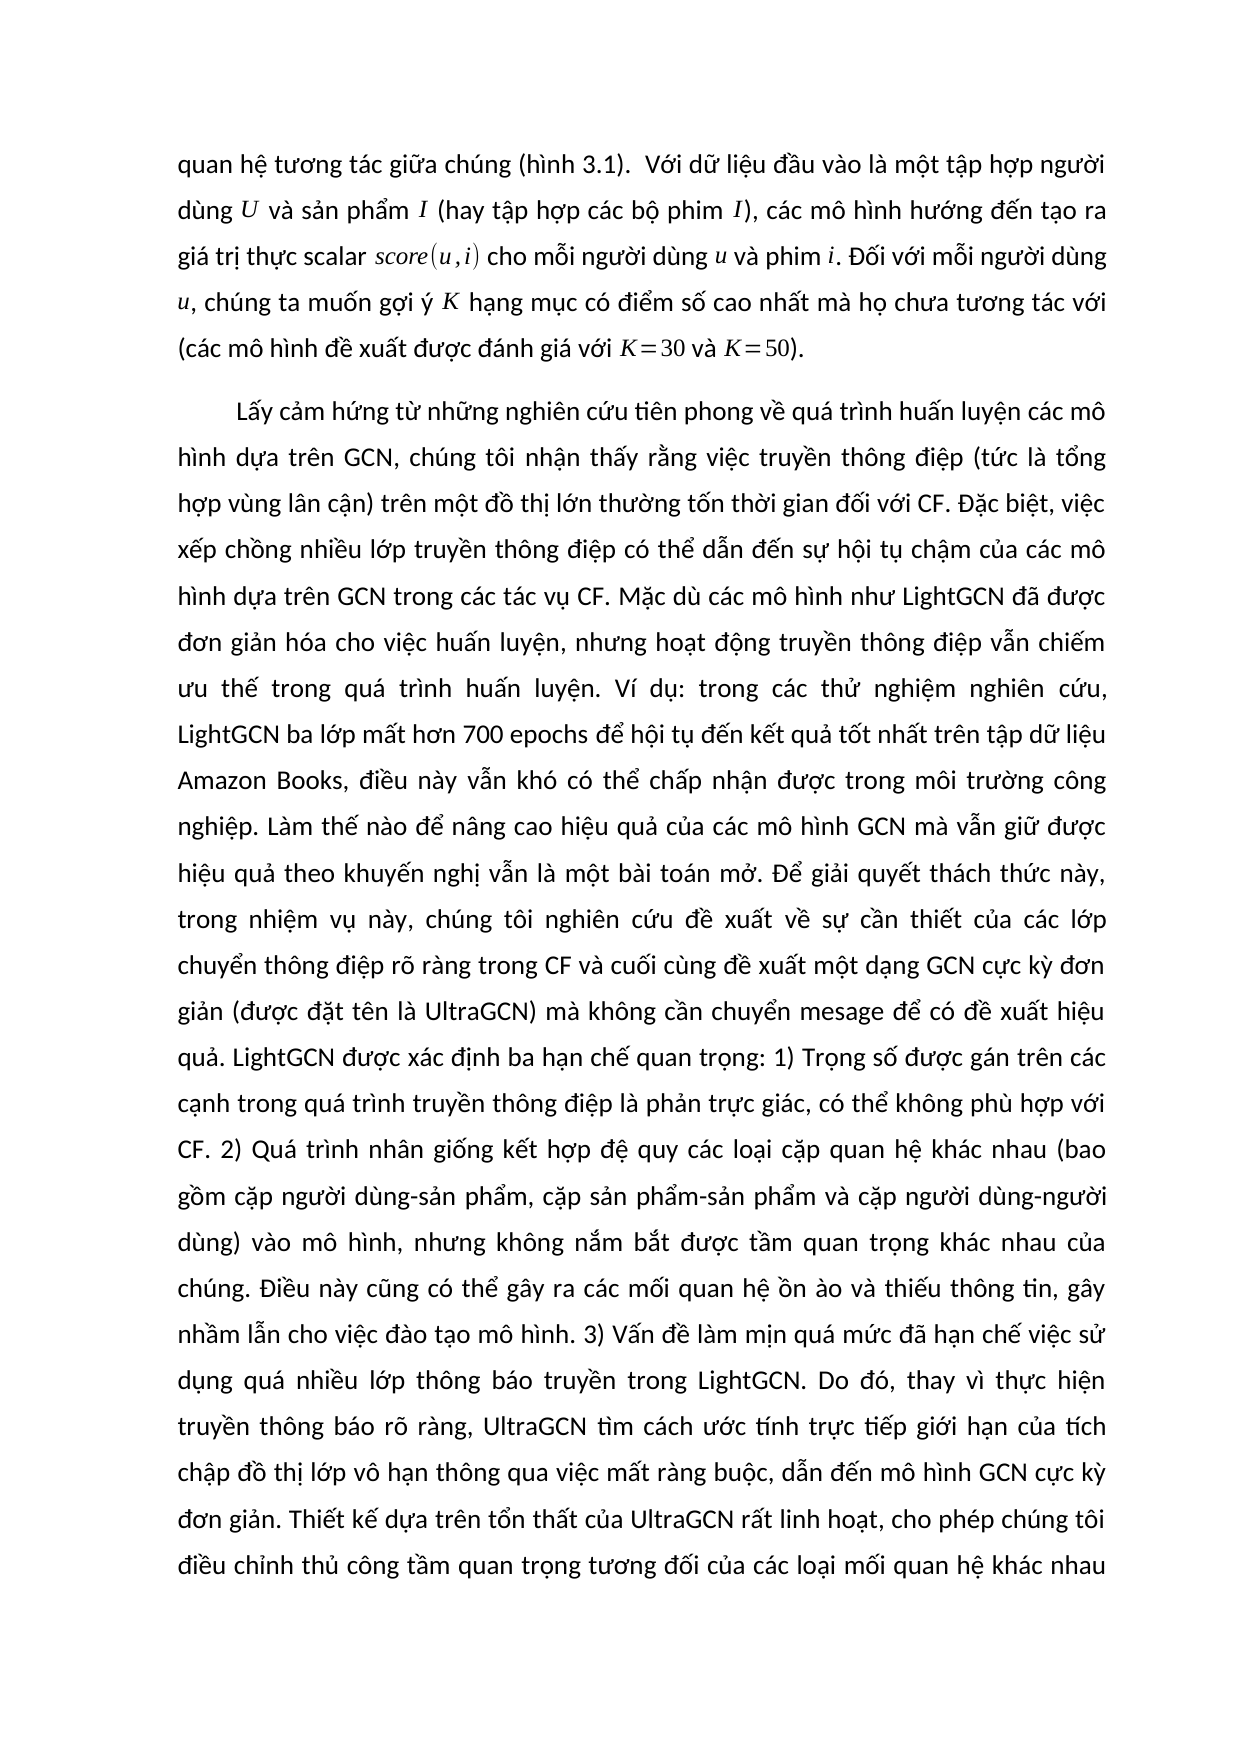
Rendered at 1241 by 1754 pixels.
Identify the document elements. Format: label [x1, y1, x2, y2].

text [177, 394, 1107, 1581]
text [177, 147, 1107, 364]
